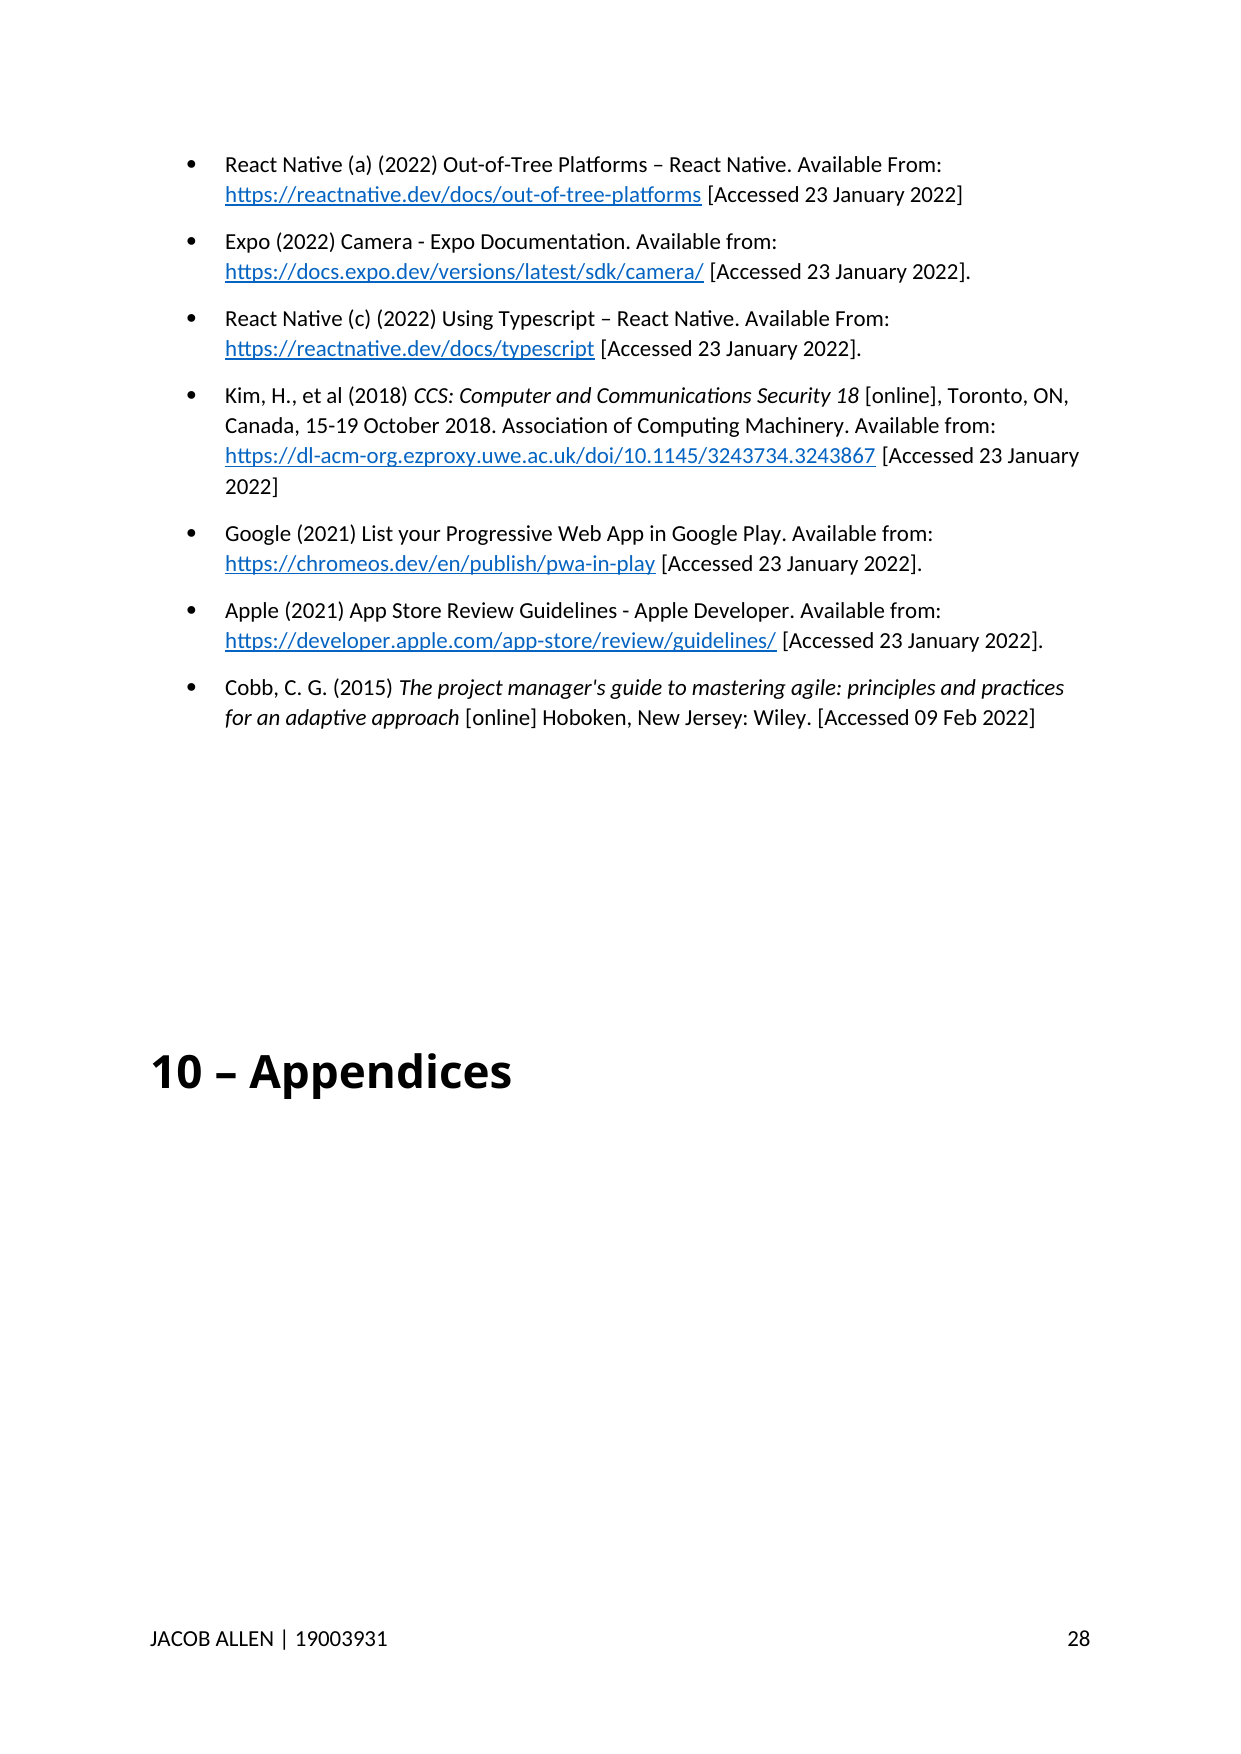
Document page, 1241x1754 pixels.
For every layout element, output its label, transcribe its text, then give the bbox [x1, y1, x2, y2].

subtitle 10 – Appendices [150, 1039, 1090, 1102]
list Google (2021) List your Progressive Web App in Google Play. Available from: https://chromeos.dev/en/publish/pwa-in-play [Accessed 23 January 2022]. [187, 519, 1090, 577]
list Cobb, C. G. (2015) The project manager's guide to mastering agile: principles and practices for an adaptive approach [online] Hoboken, New Jersey: Wiley. [Accessed 09 Feb 2022] [187, 673, 1090, 731]
list Apple (2021) App Store Review Guidelines - Apple Developer. Available from: https://developer.apple.com/app-store/review/guidelines/ [Accessed 23 January 2022]. [187, 596, 1090, 654]
list Expo (2022) Camera - Expo Documentation. Available from: https://docs.expo.dev/versions/latest/sdk/camera/ [Accessed 23 January 2022]. [187, 227, 1090, 285]
list Kim, H., et al (2018) CCS: Computer and Communications Security 18 [online], Toronto, ON, Canada, 15-19 October 2018. Association of Computing Machinery. Available from: https://dl-acm-org.ezproxy.uwe.ac.uk/doi/10.1145/3243734.3243867 [Accessed 23 January 2022] [187, 381, 1090, 500]
list ‌React Native (a) (2022) Out-of-Tree Platforms – React Native. Available From: https://reactnative.dev/docs/out-of-tree-platforms [Accessed 23 January 2022] [187, 150, 1090, 208]
list React Native (c) (2022) Using Typescript – React Native. Available From: https://reactnative.dev/docs/typescript [Accessed 23 January 2022]. [187, 304, 1090, 362]
